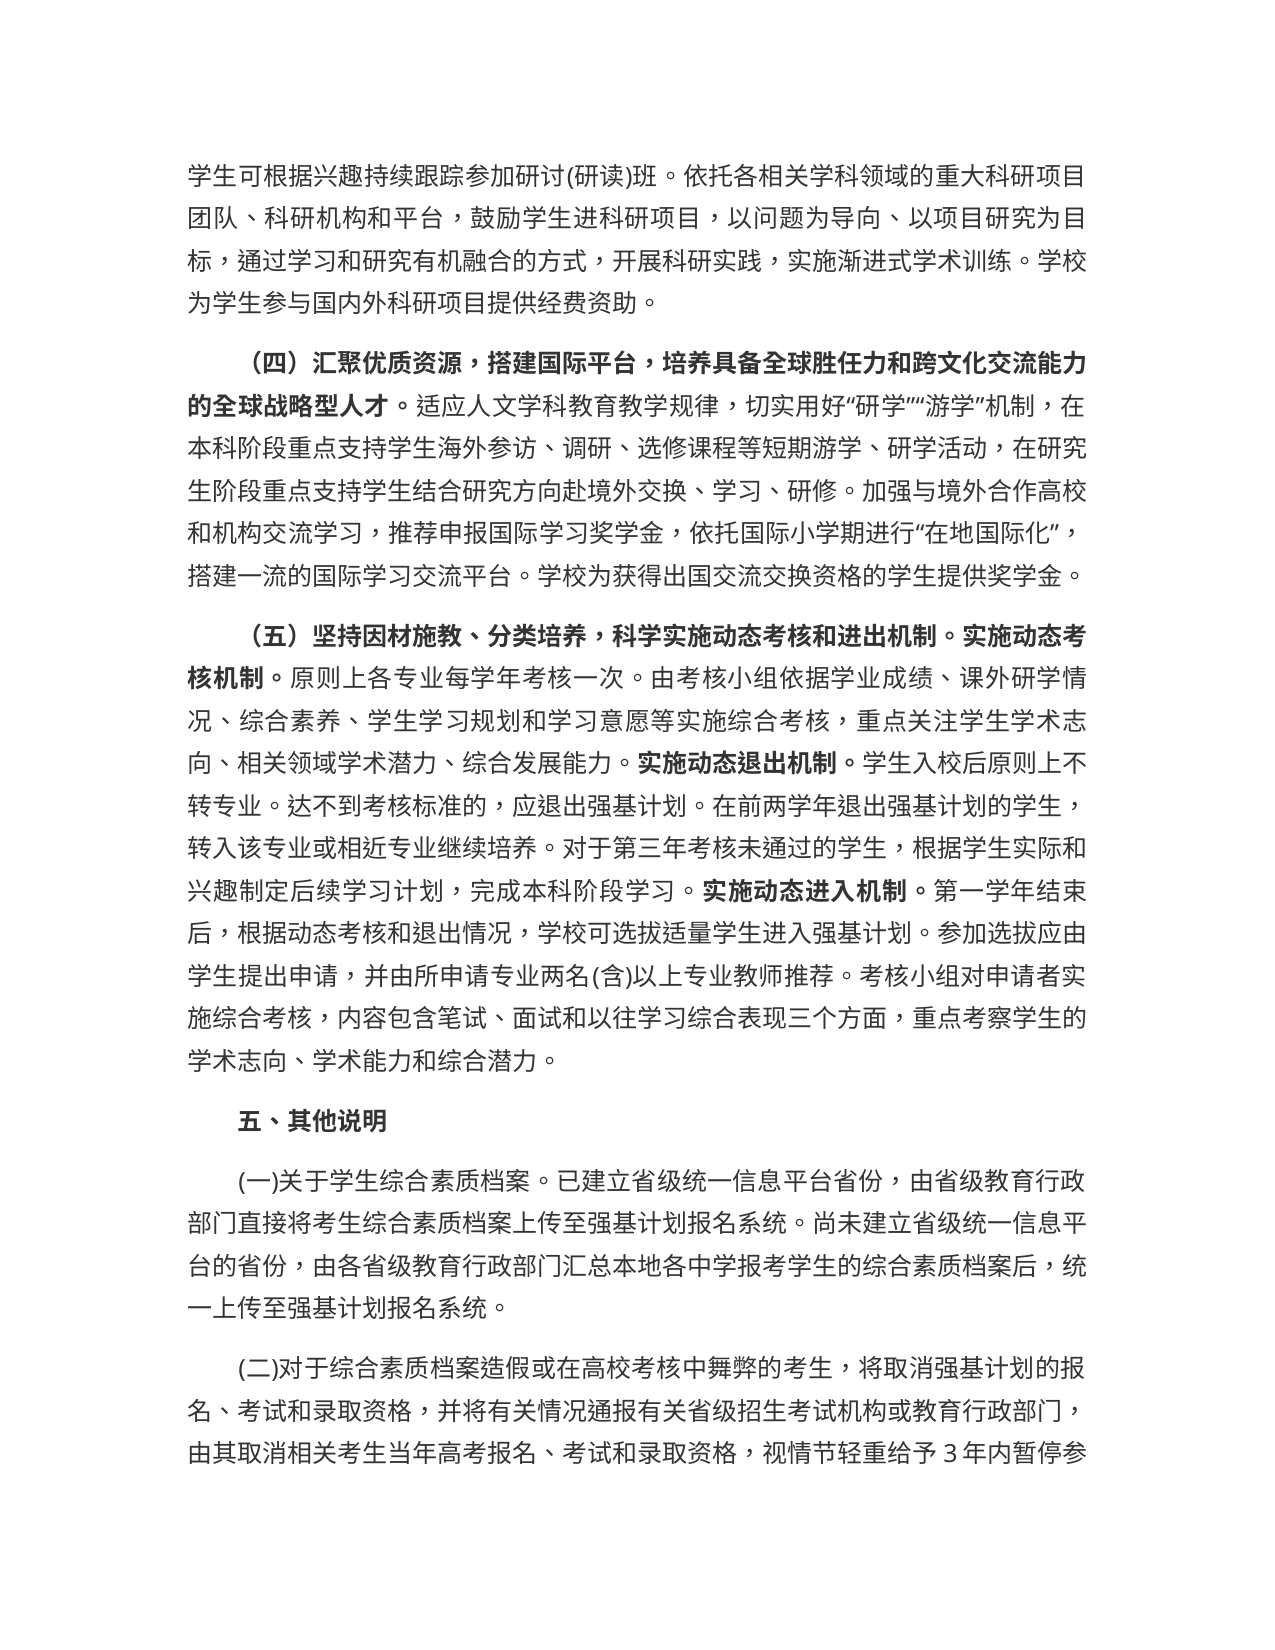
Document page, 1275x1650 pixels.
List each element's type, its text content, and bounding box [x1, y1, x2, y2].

text （五）坚持因材施教、分类培养，科学实施动态考核和进出机制。实施动态考核机制。原则上各专业每学年考核一次。由考核小组依据学业成绩、课外研学情况、综合素养、学生学习规划和学习意愿等实施综合考核，重点关注学生学术志向、相关领域学术潜力、综合发展能力。实施动态退出机制。学生入校后原则上不转专业。达不到考核标准的，应退出强基计划。在前两学年退出强基计划的学生，转入该专业或相近专业继续培养。对于第三年考核未通过的学生，根据学生实际和兴趣制定后续学习计划，完成本科阶段学习。实施动态进入机制。第一学年结束后，根据动态考核和退出情况，学校可选拔适量学生进入强基计划。参加选拔应由学生提出申请，并由所申请专业两名(含)以上专业教师推荐。考核小组对申请者实施综合考核，内容包含笔试、面试和以往学习综合表现三个方面，重点考察学生的学术志向、学术能力和综合潜力。 [187, 610, 1087, 1077]
text 五、其他说明 [187, 1095, 1087, 1137]
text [187, 1342, 1087, 1470]
text (一)关于学生综合素质档案。已建立省级统一信息平台省份，由省级教育行政部门直接将考生综合素质档案上传至强基计划报名系统。尚未建立省级统一信息平台的省份，由各省级教育行政部门汇总本地各中学报考学生的综合素质档案后，统一上传至强基计划报名系统。 [187, 1155, 1087, 1325]
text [187, 150, 1087, 320]
text （四）汇聚优质资源，搭建国际平台，培养具备全球胜任力和跨文化交流能力的全球战略型人才。适应人文学科教育教学规律，切实用好“研学”“游学”机制，在本科阶段重点支持学生海外参访、调研、选修课程等短期游学、研学活动，在研究生阶段重点支持学生结合研究方向赴境外交换、学习、研修。加强与境外合作高校和机构交流学习，推荐申报国际学习奖学金，依托国际小学期进行“在地国际化”，搭建一流的国际学习交流平台。学校为获得出国交流交换资格的学生提供奖学金。 [187, 337, 1087, 592]
